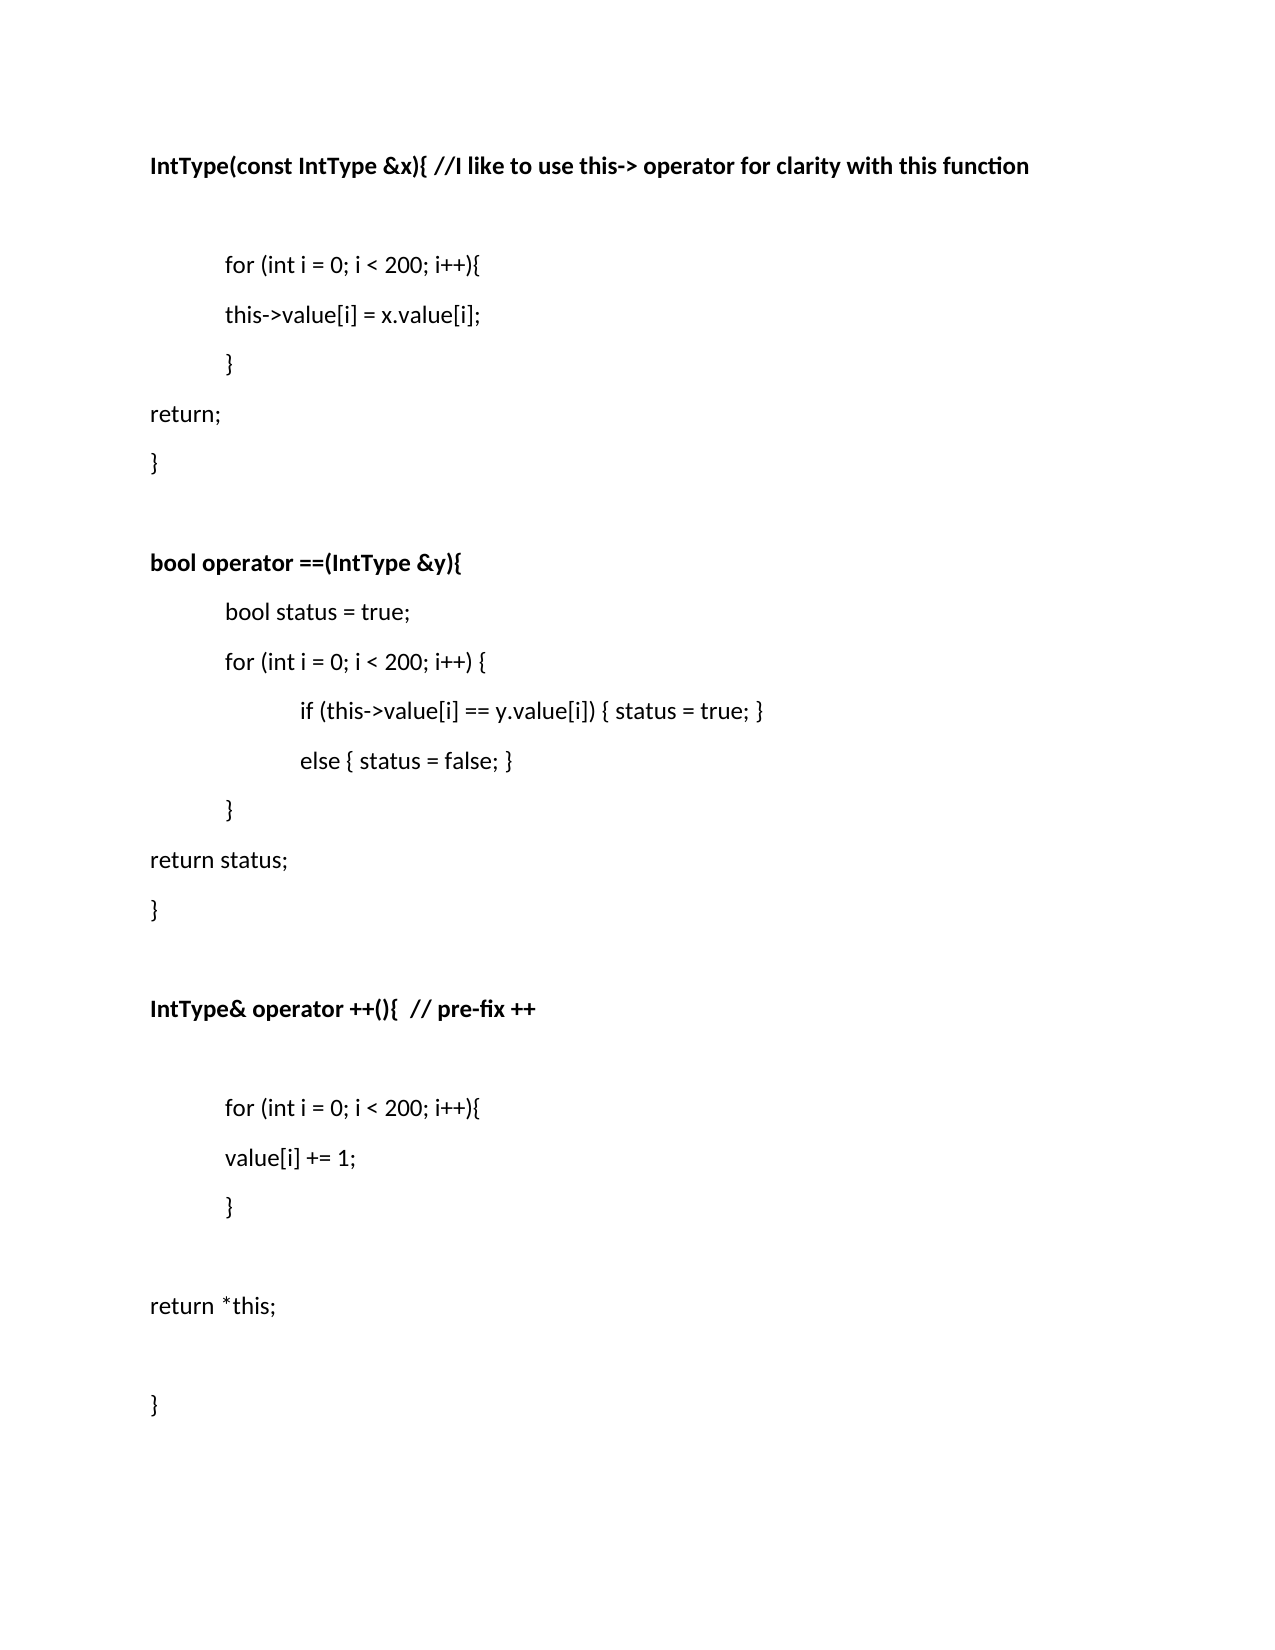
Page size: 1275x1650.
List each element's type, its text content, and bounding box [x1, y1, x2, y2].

text } [150, 1389, 1125, 1420]
text else { status = false; } [225, 745, 1125, 776]
text this->value[i] = x.value[i]; [150, 299, 1125, 329]
text } [150, 447, 1125, 478]
text } [150, 794, 1125, 825]
text bool operator ==(IntType &y){ [150, 547, 1125, 577]
text for (int i = 0; i < 200; i++){ [150, 249, 1125, 280]
text } [150, 348, 1125, 379]
text bool status = true; [150, 596, 1125, 627]
text if (this->value[i] == y.value[i]) { status = true; } [225, 695, 1125, 726]
text IntType(const IntType &x){ //I like to use this-> operator for clarity with this function [150, 150, 1125, 181]
text return status; [150, 844, 1125, 875]
text for (int i = 0; i < 200; i++){ [150, 1092, 1125, 1123]
text for (int i = 0; i < 200; i++) { [150, 646, 1125, 676]
text value[i] += 1; [150, 1142, 1125, 1172]
text IntType& operator ++(){ // pre-fix ++ [150, 993, 1125, 1023]
text } [150, 894, 1125, 924]
text return *this; [150, 1290, 1125, 1321]
text } [150, 1191, 1125, 1222]
text return; [150, 398, 1125, 428]
